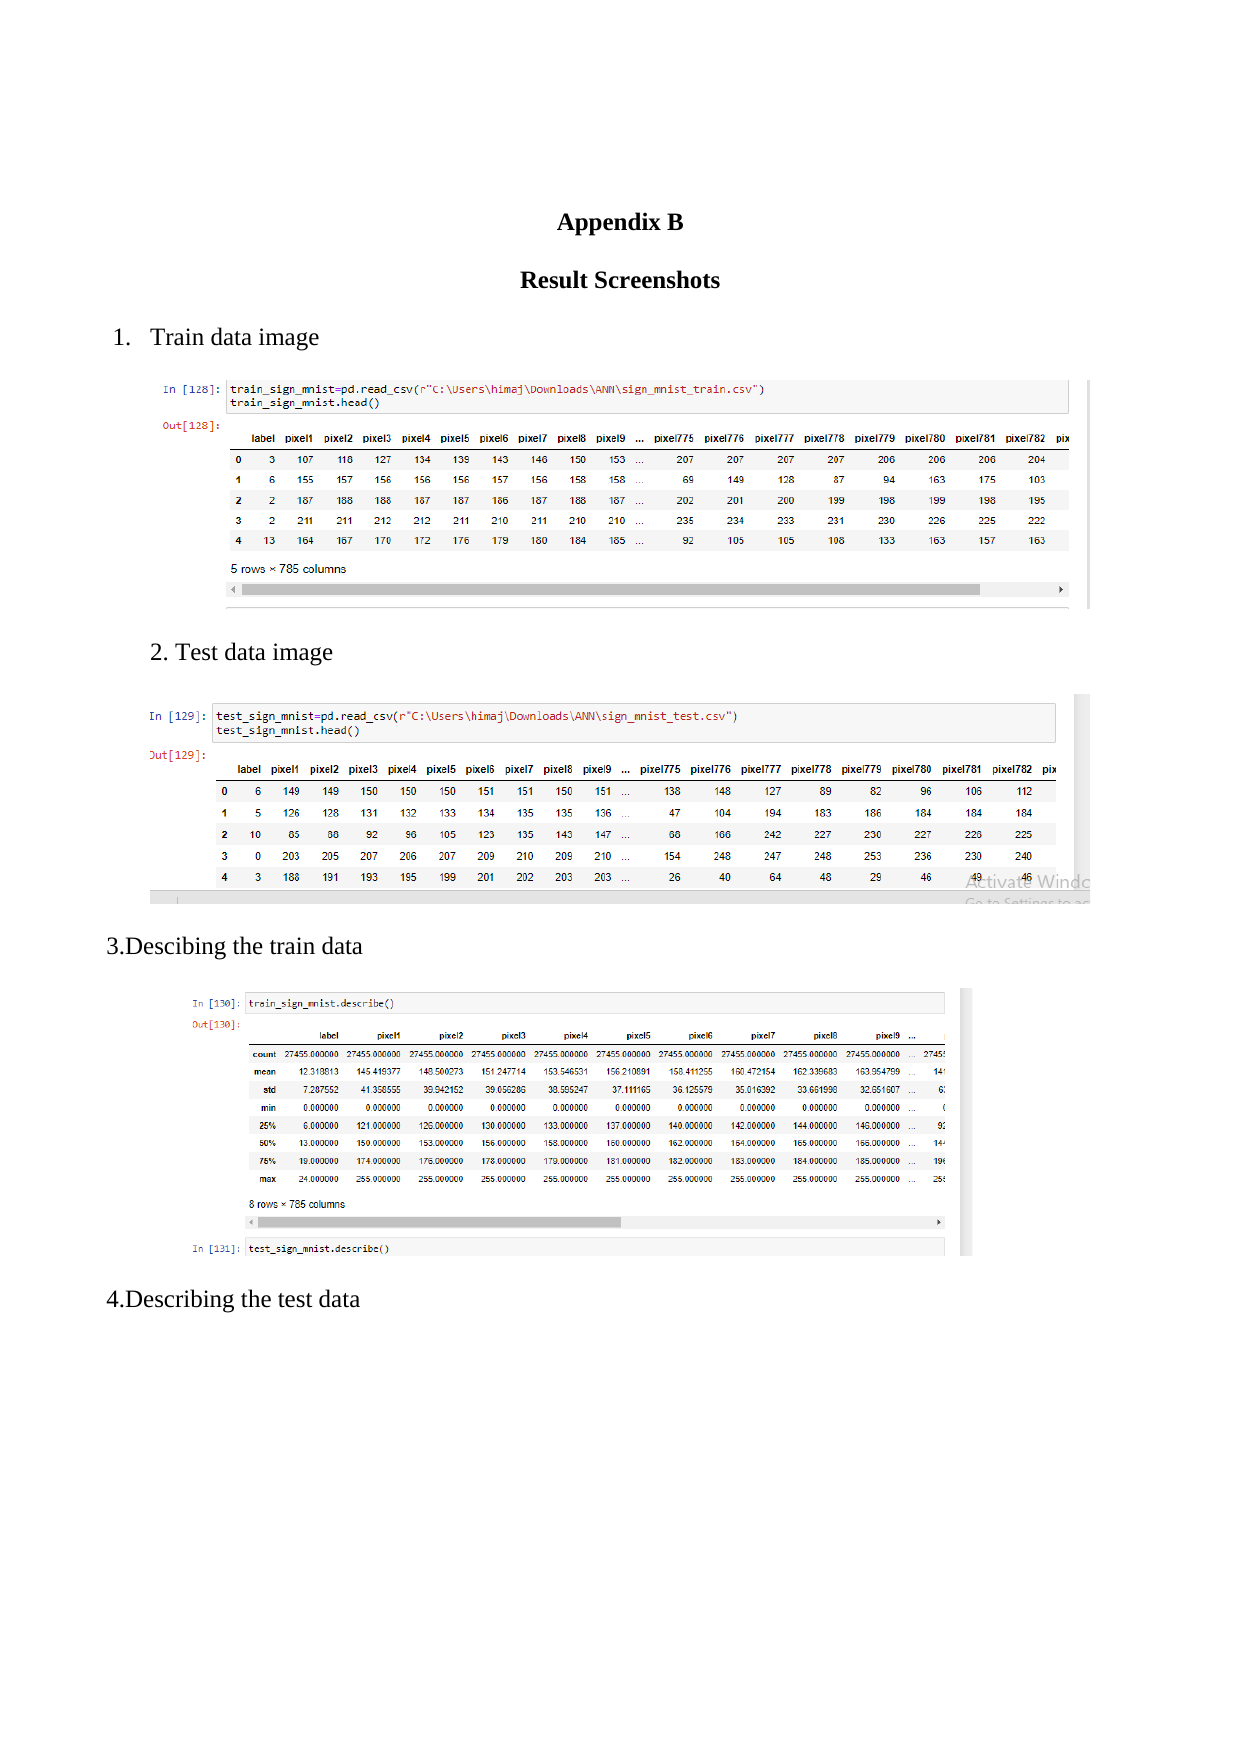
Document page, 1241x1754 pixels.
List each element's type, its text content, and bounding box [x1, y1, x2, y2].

text Result Screenshots [75, 265, 1090, 294]
list 2. Test data image [150, 609, 1090, 666]
text Appendix B [150, 207, 1090, 236]
picture [150, 694, 1091, 904]
text 4.Describing the test data [75, 1284, 1090, 1313]
picture [150, 380, 1091, 609]
list Train data image [112, 322, 1090, 351]
text 3.Descibing the train data [75, 931, 1090, 960]
picture [192, 988, 973, 1256]
